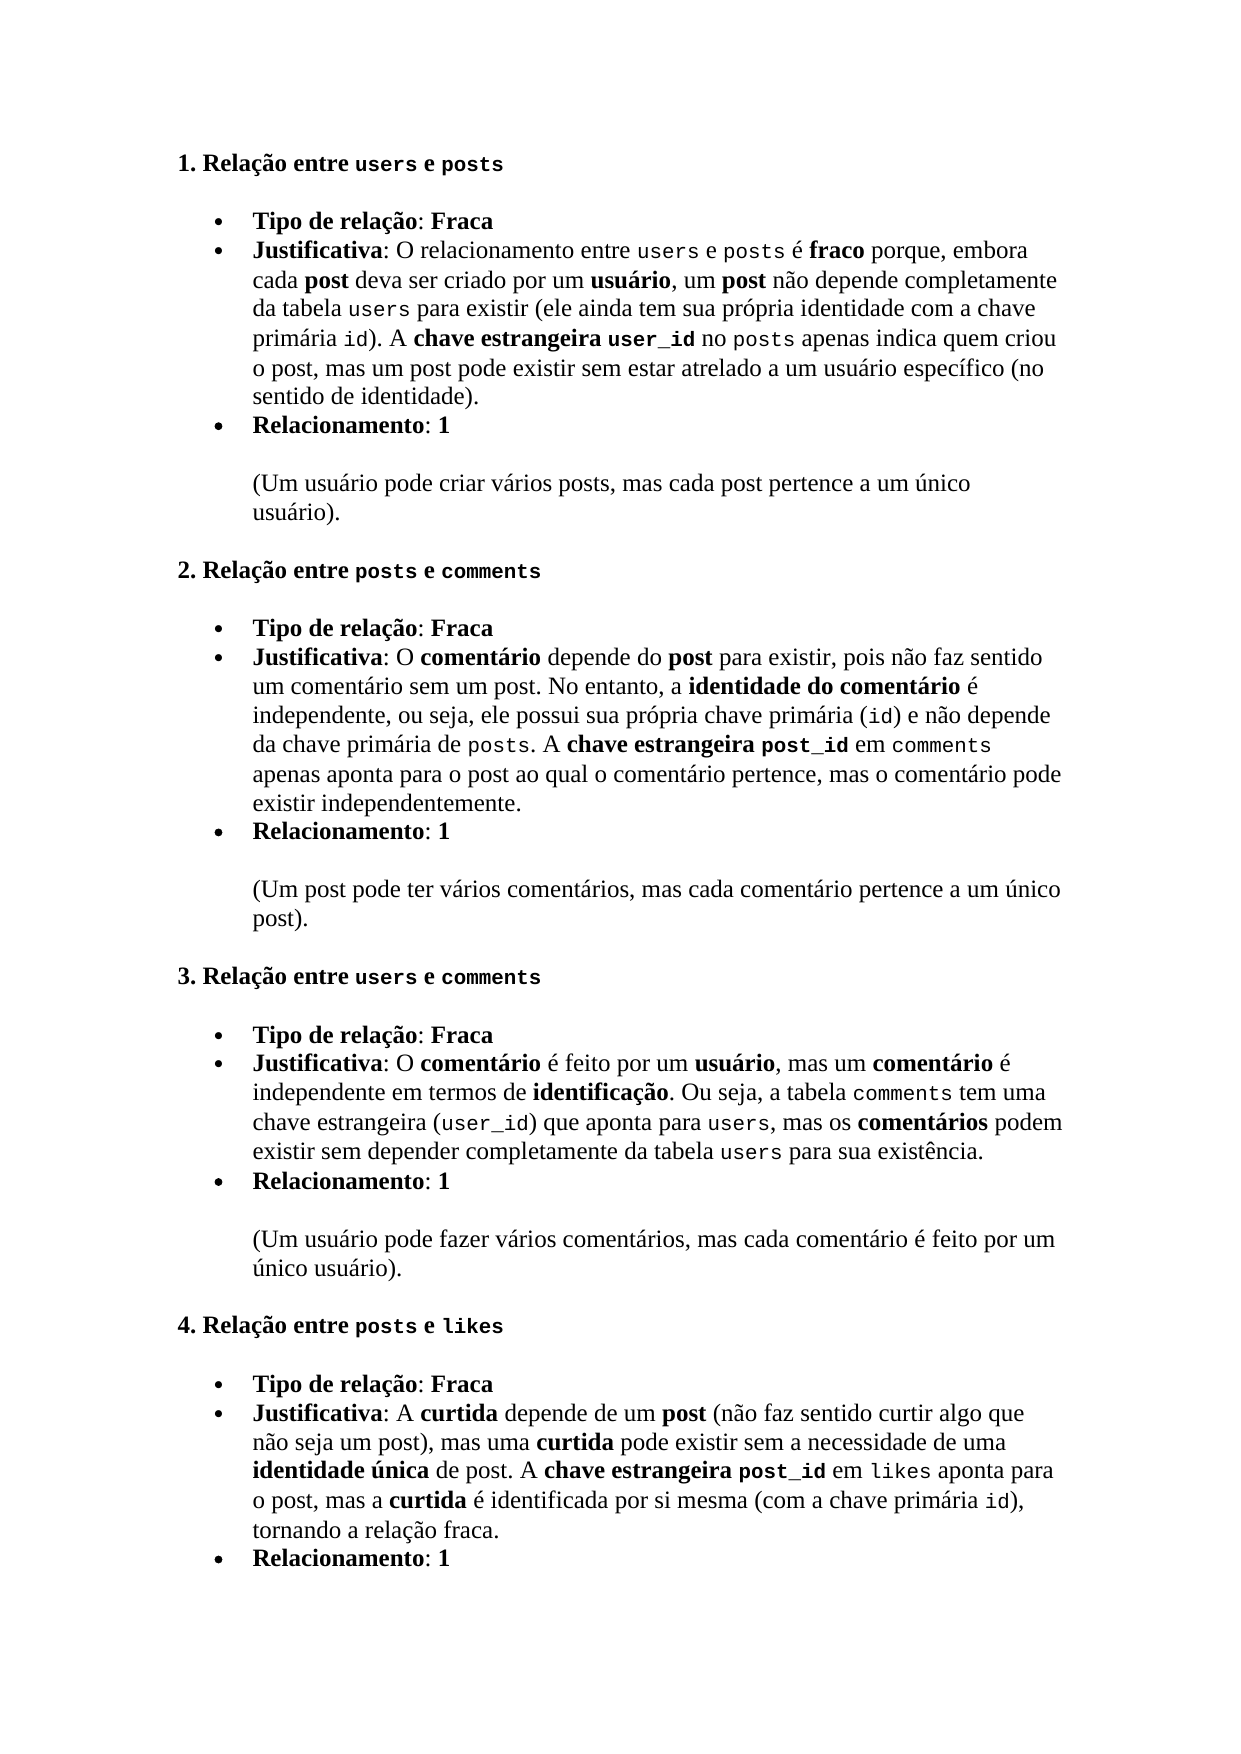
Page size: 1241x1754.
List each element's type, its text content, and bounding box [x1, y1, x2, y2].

text (Um usuário pode criar vários posts, mas cada post pertence a um único usuário). [252, 468, 1063, 526]
list Relacionamento: 1 [215, 1543, 1063, 1572]
list Tipo de relação: Fraca [215, 1369, 1063, 1398]
list Relacionamento: 1 [215, 410, 1063, 439]
list Relacionamento: 1 [215, 816, 1063, 845]
text 3. Relação entre users e comments [177, 961, 1063, 991]
text (Um usuário pode fazer vários comentários, mas cada comentário é feito por um único usuário). [252, 1224, 1063, 1281]
list Tipo de relação: Fraca [215, 613, 1063, 642]
text 2. Relação entre posts e comments [177, 555, 1063, 584]
list Tipo de relação: Fraca [215, 1020, 1063, 1048]
list Justificativa: O relacionamento entre users e posts é fraco porque, embora cada post deva ser criado por um usuário, um post não depende completamente da tabela users para existir (ele ainda tem sua própria identidade com a chave primária id). A chave estrangeira user_id no posts apenas indica quem criou o post, mas um post pode existir sem estar atrelado a um usuário específico (no sentido de identidade). [215, 235, 1063, 410]
list Relacionamento: 1 [215, 1166, 1063, 1195]
list Justificativa: A curtida depende de um post (não faz sentido curtir algo que não seja um post), mas uma curtida pode existir sem a necessidade de uma identidade única de post. A chave estrangeira post_id em likes aponta para o post, mas a curtida é identificada por si mesma (com a chave primária id), tornando a relação fraca. [215, 1398, 1063, 1543]
list Justificativa: O comentário é feito por um usuário, mas um comentário é independente em termos de identificação. Ou seja, a tabela comments tem uma chave estrangeira (user_id) que aponta para users, mas os comentários podem existir sem depender completamente da tabela users para sua existência. [215, 1048, 1063, 1166]
list Justificativa: O comentário depende do post para existir, pois não faz sentido um comentário sem um post. No entanto, a identidade do comentário é independente, ou seja, ele possui sua própria chave primária (id) e não depende da chave primária de posts. A chave estrangeira post_id em comments apenas aponta para o post ao qual o comentário pertence, mas o comentário pode existir independentemente. [215, 642, 1063, 816]
text 1. Relação entre users e posts [177, 148, 1063, 177]
text (Um post pode ter vários comentários, mas cada comentário pertence a um único post). [252, 874, 1063, 932]
list Tipo de relação: Fraca [215, 206, 1063, 235]
text 4. Relação entre posts e likes [177, 1311, 1063, 1340]
